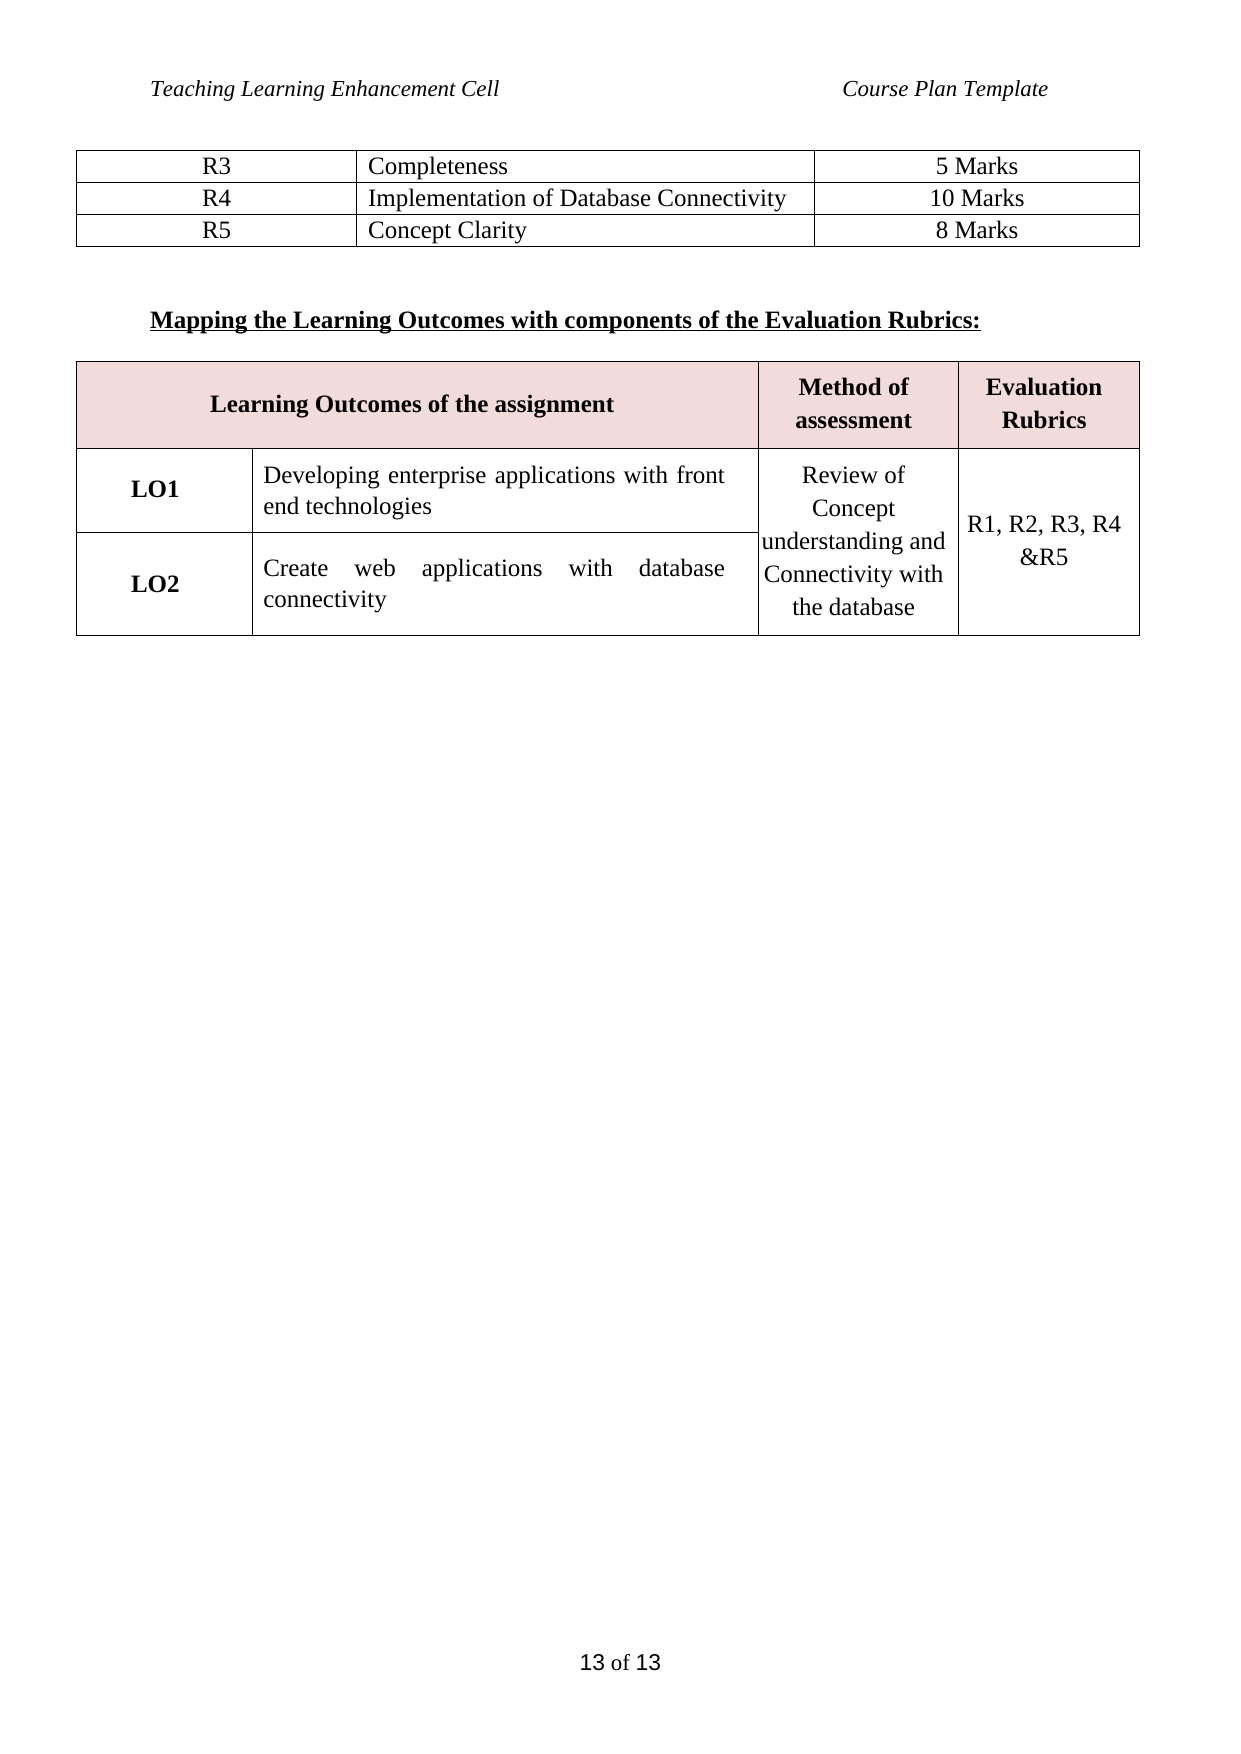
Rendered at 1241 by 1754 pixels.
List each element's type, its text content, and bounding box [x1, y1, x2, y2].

table_cell Implementation of Database Connectivity [357, 183, 814, 214]
table_header Method of assessment [759, 362, 958, 448]
table_cell R3 [77, 151, 356, 182]
text Mapping the Learning Outcomes with components of the Evaluation Rubrics: [150, 305, 1090, 333]
table_header Evaluation Rubrics [959, 362, 1139, 448]
table_cell R5 [77, 215, 356, 246]
table_cell Create web applications with database connectivity [253, 533, 758, 635]
table_cell 5 Marks [815, 151, 1139, 182]
table_cell R1, R2, R3, R4 &R5 [959, 449, 1139, 635]
table_cell Concept Clarity [357, 215, 814, 246]
table_cell Completeness [357, 151, 814, 182]
table_cell R4 [77, 183, 356, 214]
table_cell Review of Concept understanding and Connectivity with the database [759, 449, 958, 635]
table_cell LO2 [77, 533, 252, 635]
table_cell 8 Marks [815, 215, 1139, 246]
table_cell LO1 [77, 449, 252, 532]
table_header Learning Outcomes of the assignment [77, 362, 758, 448]
table_cell Developing enterprise applications with front end technologies [253, 449, 758, 532]
table_cell 10 Marks [815, 183, 1139, 214]
